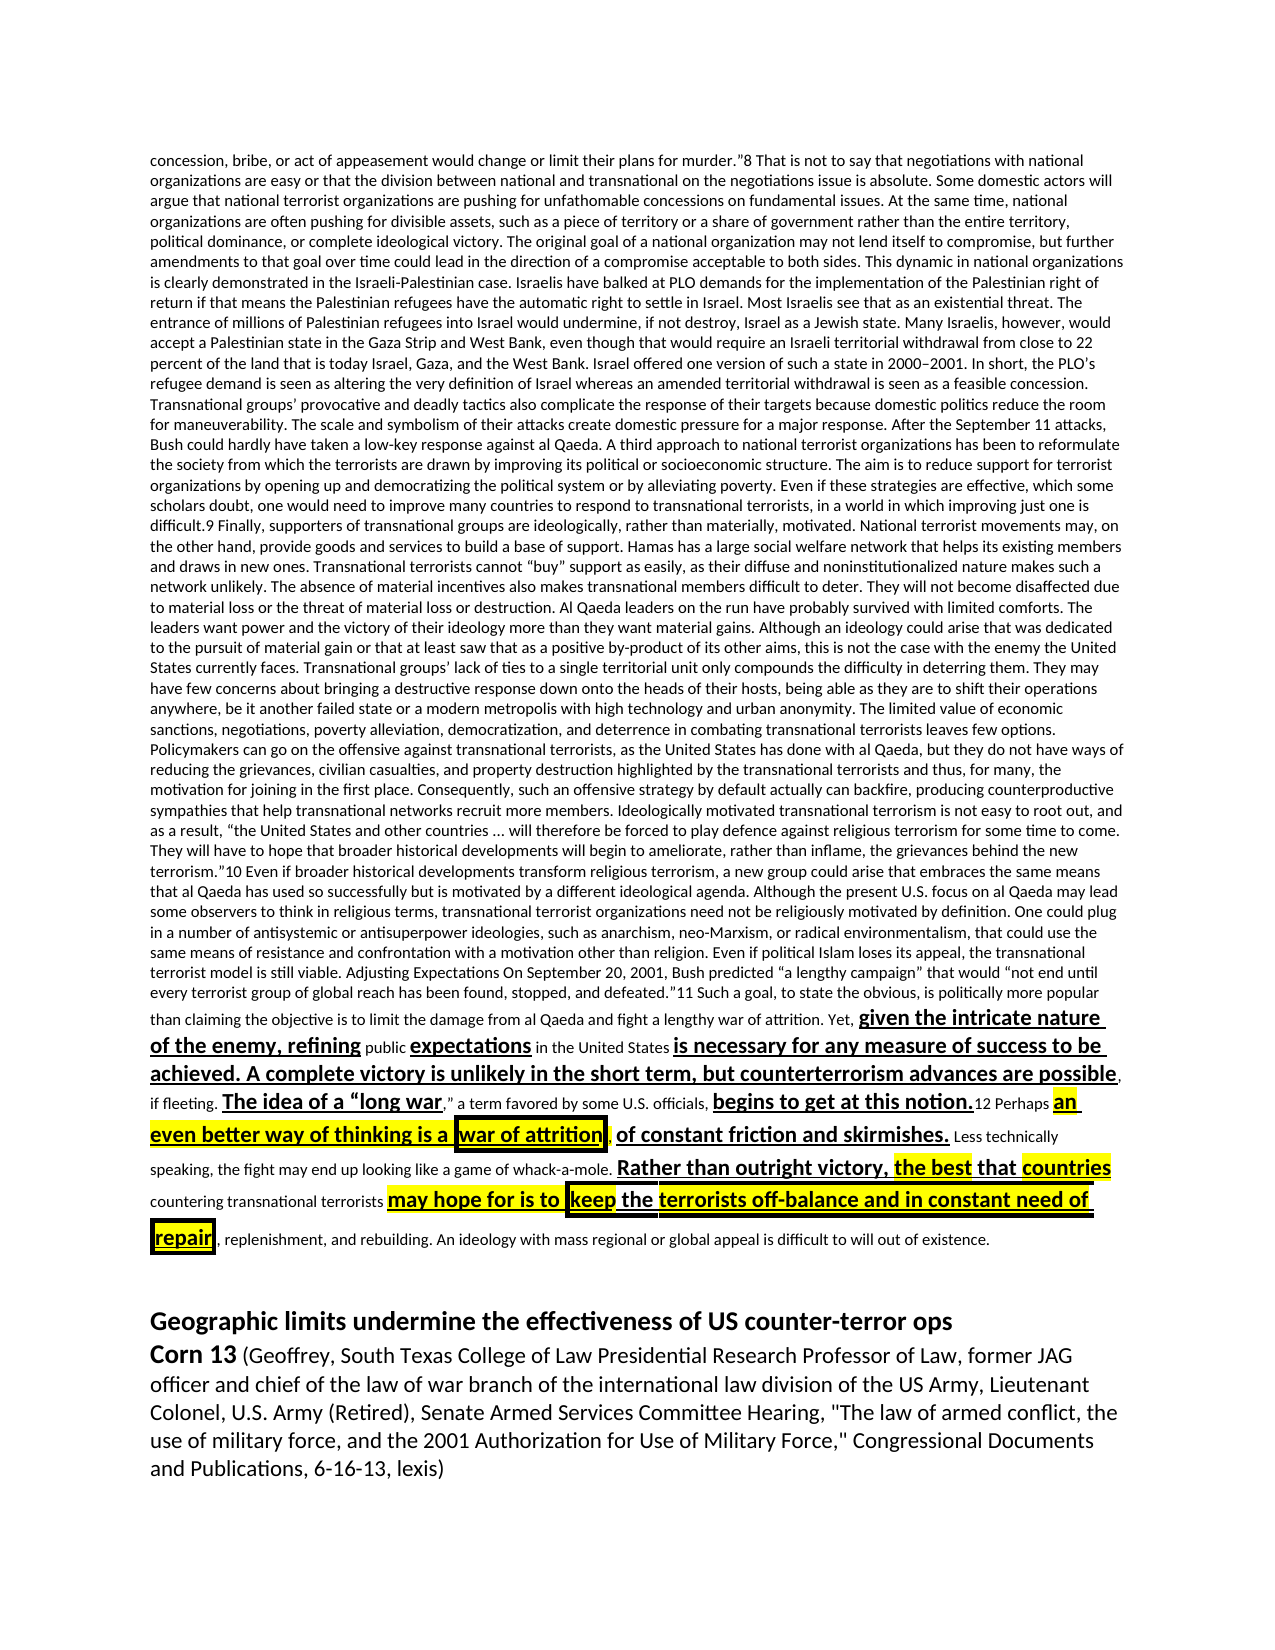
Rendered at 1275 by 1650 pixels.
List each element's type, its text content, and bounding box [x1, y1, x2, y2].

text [150, 150, 1125, 1255]
subtitle Geographic limits undermine the effectiveness of US counter-terror ops [150, 1304, 1125, 1337]
text Corn 13 (Geoffrey, South Texas College of Law Presidential Research Professor of Law, former JAG officer and chief of the law of war branch of the international law division of the US Army, Lieutenant Colonel, U.S. Army (Retired), Senate Armed Services Committee Hearing, "The law of armed conflict, the use of military force, and the 2001 Authorization for Use of Military Force," Congressional Documents and Publications, 6-16-13, lexis) [150, 1337, 1125, 1482]
